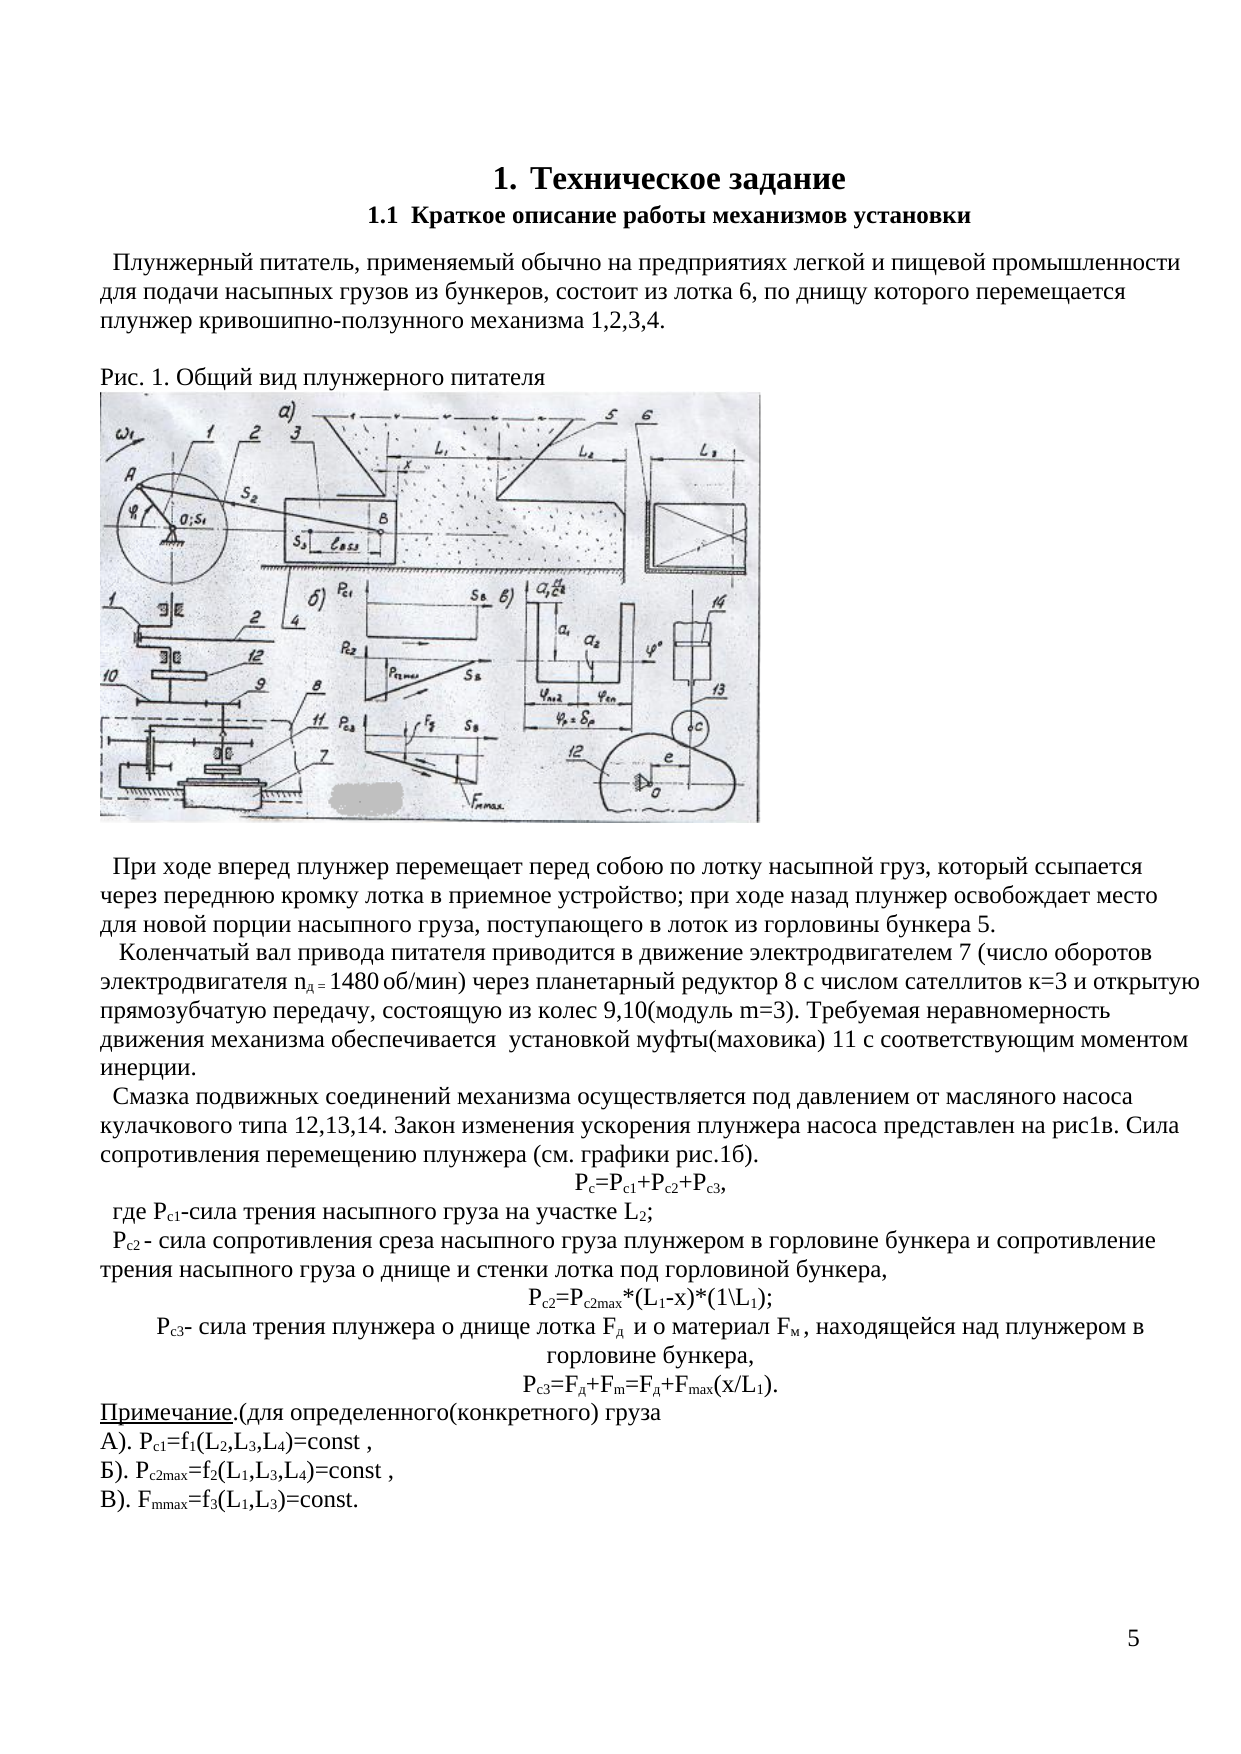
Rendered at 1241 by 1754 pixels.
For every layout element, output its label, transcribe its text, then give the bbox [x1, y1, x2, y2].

text Коленчатый вал привода питателя приводится в движение электродвигателем 7 (число оборотов электродвигателя nд = 1480 об/мин) через планетарный редуктор 8 с числом сателлитов к=3 и открытую прямозубчатую передачу, состоящую из колес 9,10(модуль m=3). Требуемая неравномерность движения механизма обеспечивается установкой муфты(маховика) 11 с соответствующим моментом инерции. [100, 937, 1201, 1081]
text Плунжерный питатель, применяемый обычно на предприятиях легкой и пищевой промышленности для подачи насыпных грузов из бункеров, состоит из лотка 6, по днищу которого перемещается плунжер кривошипно-ползунного механизма 1,2,3,4. [100, 247, 1201, 334]
list Краткое описание работы механизмов установки [137, 200, 1201, 228]
text При ходе вперед плунжер перемещает перед собою по лотку насыпной груз, который ссыпается через переднюю кромку лотка в приемное устройство; при ходе назад плунжер освобождает место для новой порции насыпного груза, поступающего в лоток из горловины бункера 5. [100, 851, 1201, 937]
text Смазка подвижных соединений механизма осуществляется под давлением от масляного насоса кулачкового типа 12,13,14. Закон изменения ускорения плунжера насоса представлен на рис1в. Сила сопротивления перемещению плунжера (см. графики рис.1б). [100, 1081, 1201, 1167]
text Pc2 - сила сопротивления среза насыпного груза плунжером в горловине бункера и сопротивление трения насыпного груза о днище и стенки лотка под горловиной бункера, [100, 1225, 1201, 1282]
text B). Fmmax=f3(L1,L3)=const. [100, 1484, 1201, 1512]
text Pc2=Pc2max*(L1-x)*(1\L1); [100, 1282, 1201, 1311]
text где Pc1-сила трения насыпного груза на участке L2; [100, 1196, 1201, 1225]
text Pc3- сила трения плунжера о днище лотка Fд и о материал Fм , находящейся над плунжером в горловине бункера, [100, 1311, 1201, 1369]
text Pc3=Fд+Fm=Fд+Fmax(x/L1). [100, 1369, 1201, 1397]
text Pc=Pc1+Pc2+Pc3, [100, 1167, 1201, 1196]
picture [100, 391, 761, 823]
text Б). Pc2max=f2(L1,L3,L4)=const , [100, 1455, 1201, 1484]
text А). Pc1=f1(L2,L3,L4)=const , [100, 1426, 1201, 1455]
text Рис. 1. Общий вид плунжерного питателя [100, 362, 1201, 391]
list Техническое задание [137, 158, 1201, 197]
text Примечание.(для определенного(конкретного) груза [100, 1397, 1201, 1426]
